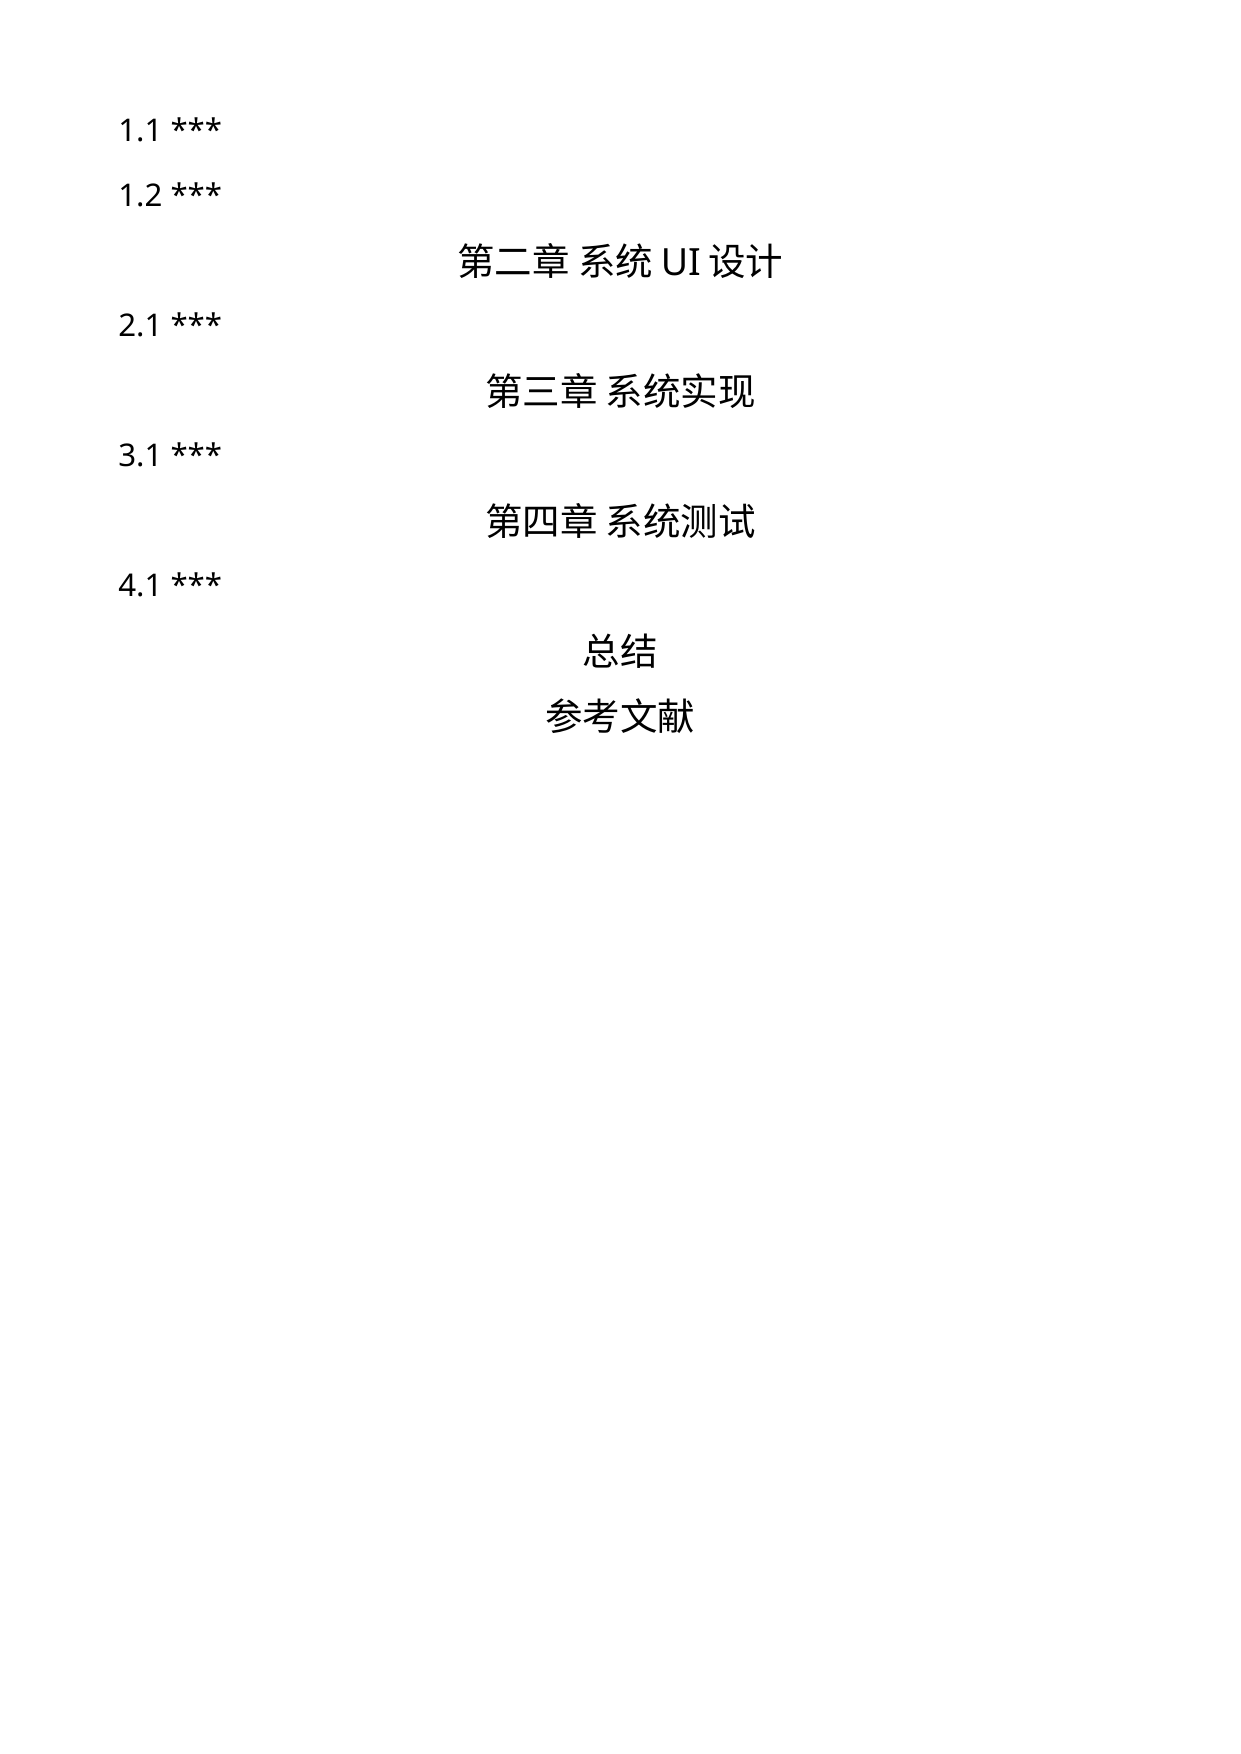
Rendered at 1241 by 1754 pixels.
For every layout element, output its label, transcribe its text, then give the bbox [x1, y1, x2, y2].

text 2.1 *** [118, 292, 1122, 357]
text 1.1 *** [118, 97, 1122, 162]
text 4.1 *** [118, 552, 1122, 617]
text 参考文献 [118, 682, 1122, 747]
text 第三章 系统实现 [118, 357, 1122, 422]
text 第四章 系统测试 [118, 487, 1122, 552]
text 第二章 系统UI设计 [118, 227, 1122, 292]
text 总结 [118, 617, 1122, 682]
text 1.2 *** [118, 162, 1122, 227]
text 3.1 *** [118, 422, 1122, 487]
